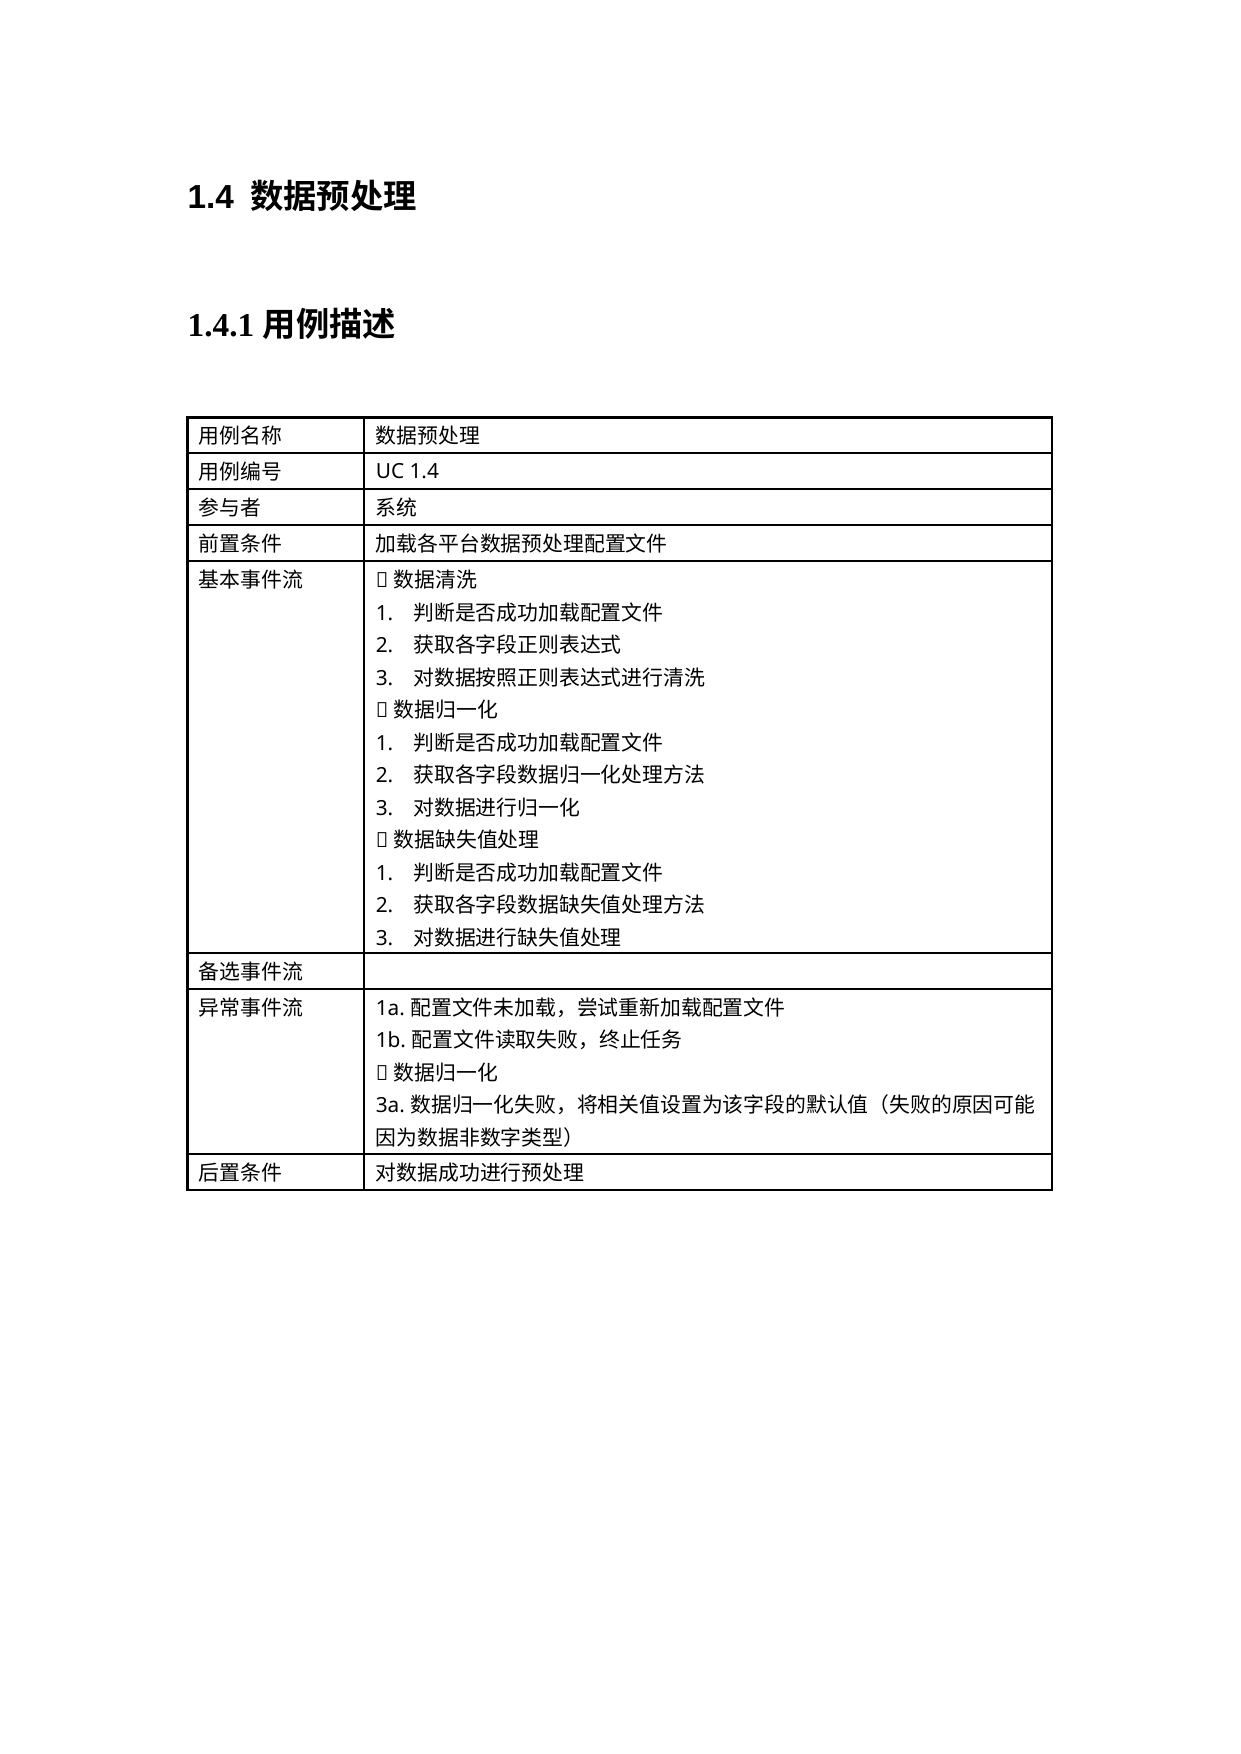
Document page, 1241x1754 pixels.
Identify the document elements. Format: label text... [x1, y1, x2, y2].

table_cell 对数据成功进行预处理 [365, 1155, 1051, 1189]
table_cell 备选事件流 [189, 954, 363, 988]
table_cell 前置条件 [189, 526, 363, 560]
table_header 用例名称 [189, 419, 363, 452]
table_cell 用例编号 [189, 454, 363, 488]
table_cell 异常事件流 [189, 990, 363, 1153]
table_cell 加载各平台数据预处理配置文件 [365, 526, 1051, 560]
table_cell 后置条件 [189, 1155, 363, 1189]
table_cell UC 1.4 [365, 454, 1051, 488]
table_cell 系统 [365, 490, 1051, 524]
table_cell 1a. 配置文件未加载，尝试重新加载配置文件 1b. 配置文件读取失败，终止任务  数据归一化 3a. 数据归一化失败，将相关值设置为该字段的默认值（失败的原因可能因为数据非数字类型） [365, 990, 1051, 1153]
table_header 数据预处理 [365, 419, 1051, 452]
table_cell 基本事件流 [189, 562, 363, 952]
table_cell [365, 954, 1051, 988]
table_cell 参与者 [189, 490, 363, 524]
subtitle 用例描述 [187, 289, 1053, 354]
table_cell  数据清洗 判断是否成功加载配置文件 获取各字段正则表达式 对数据按照正则表达式进行清洗  数据归一化 判断是否成功加载配置文件 获取各字段数据归一化处理方法 对数据进行归一化  数据缺失值处理 判断是否成功加载配置文件 获取各字段数据缺失值处理方法 对数据进行缺失值处理 [365, 562, 1051, 952]
subtitle 数据预处理 [187, 162, 1053, 227]
